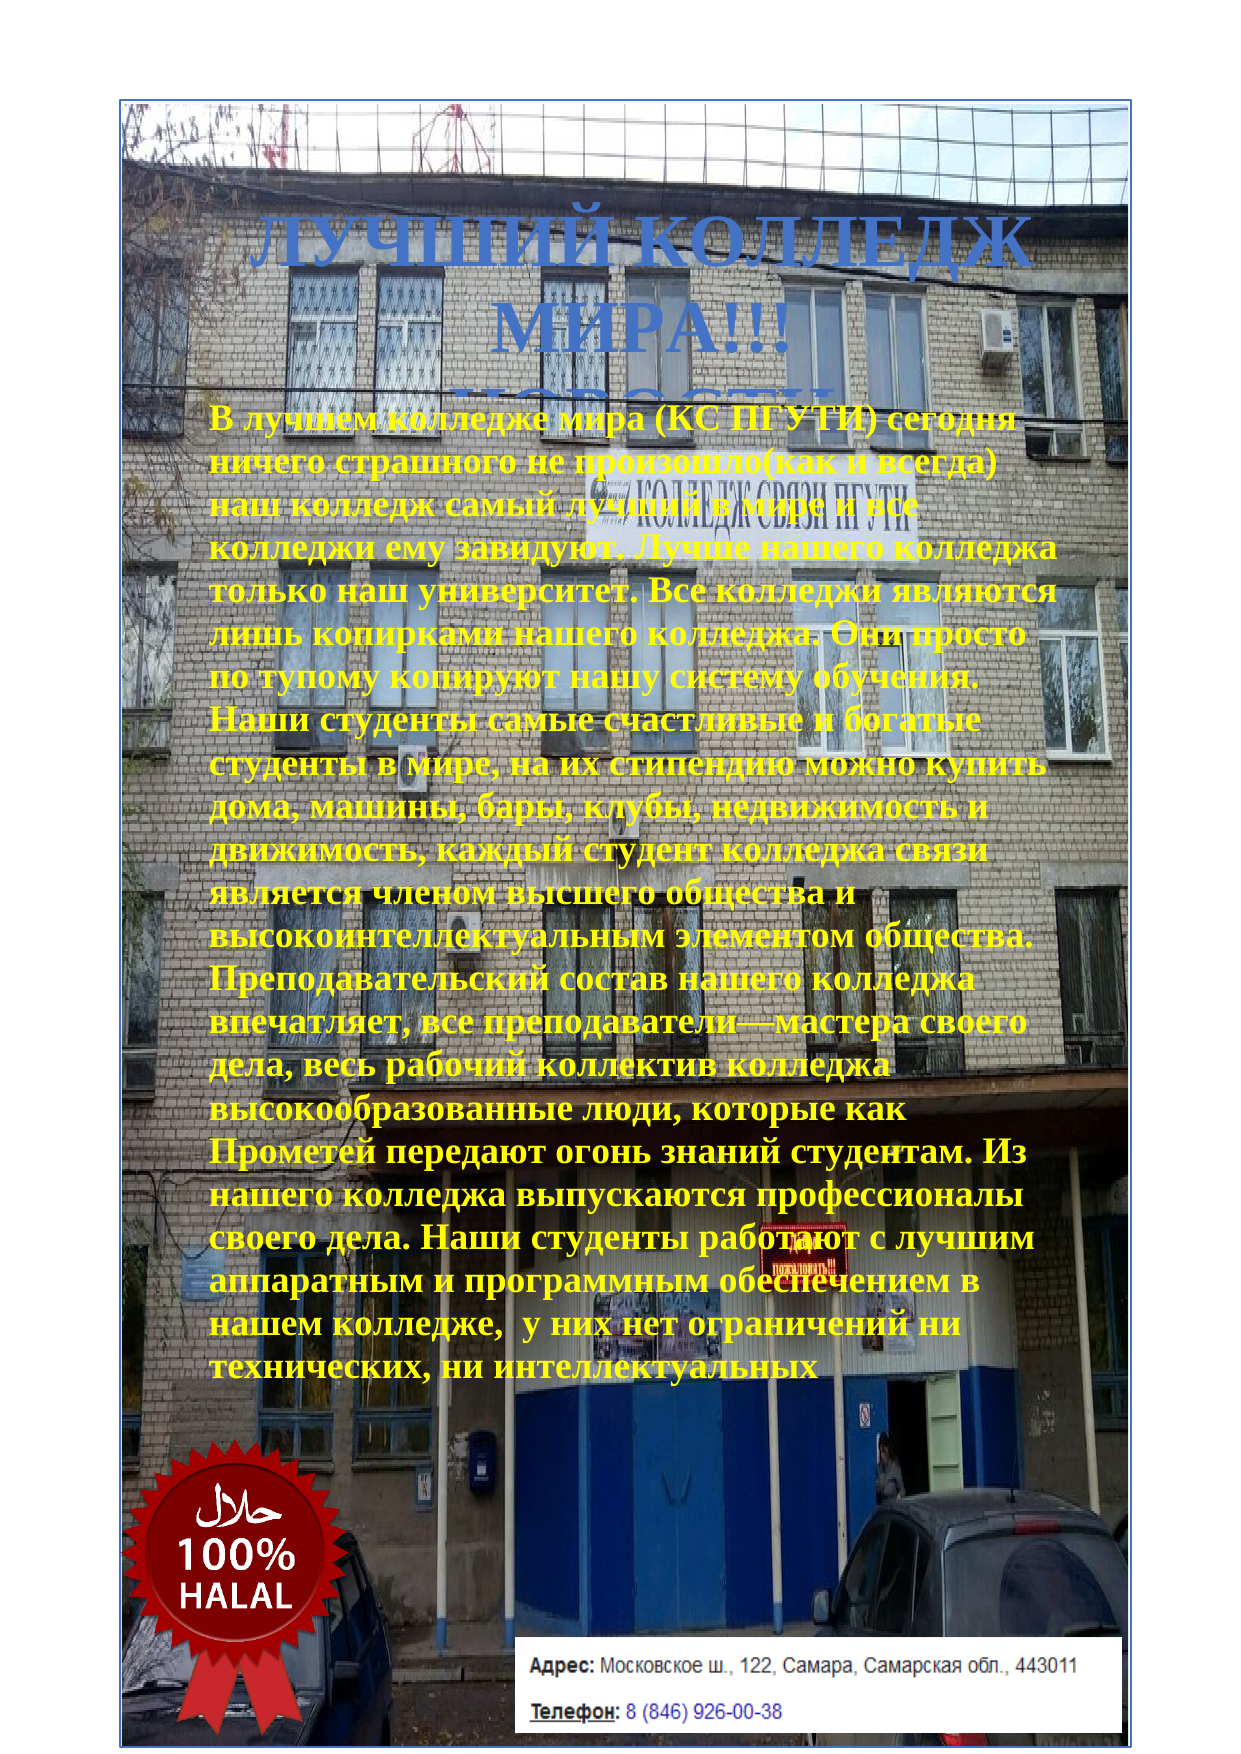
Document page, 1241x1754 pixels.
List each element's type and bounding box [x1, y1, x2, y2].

picture [46, 104, 1129, 1754]
